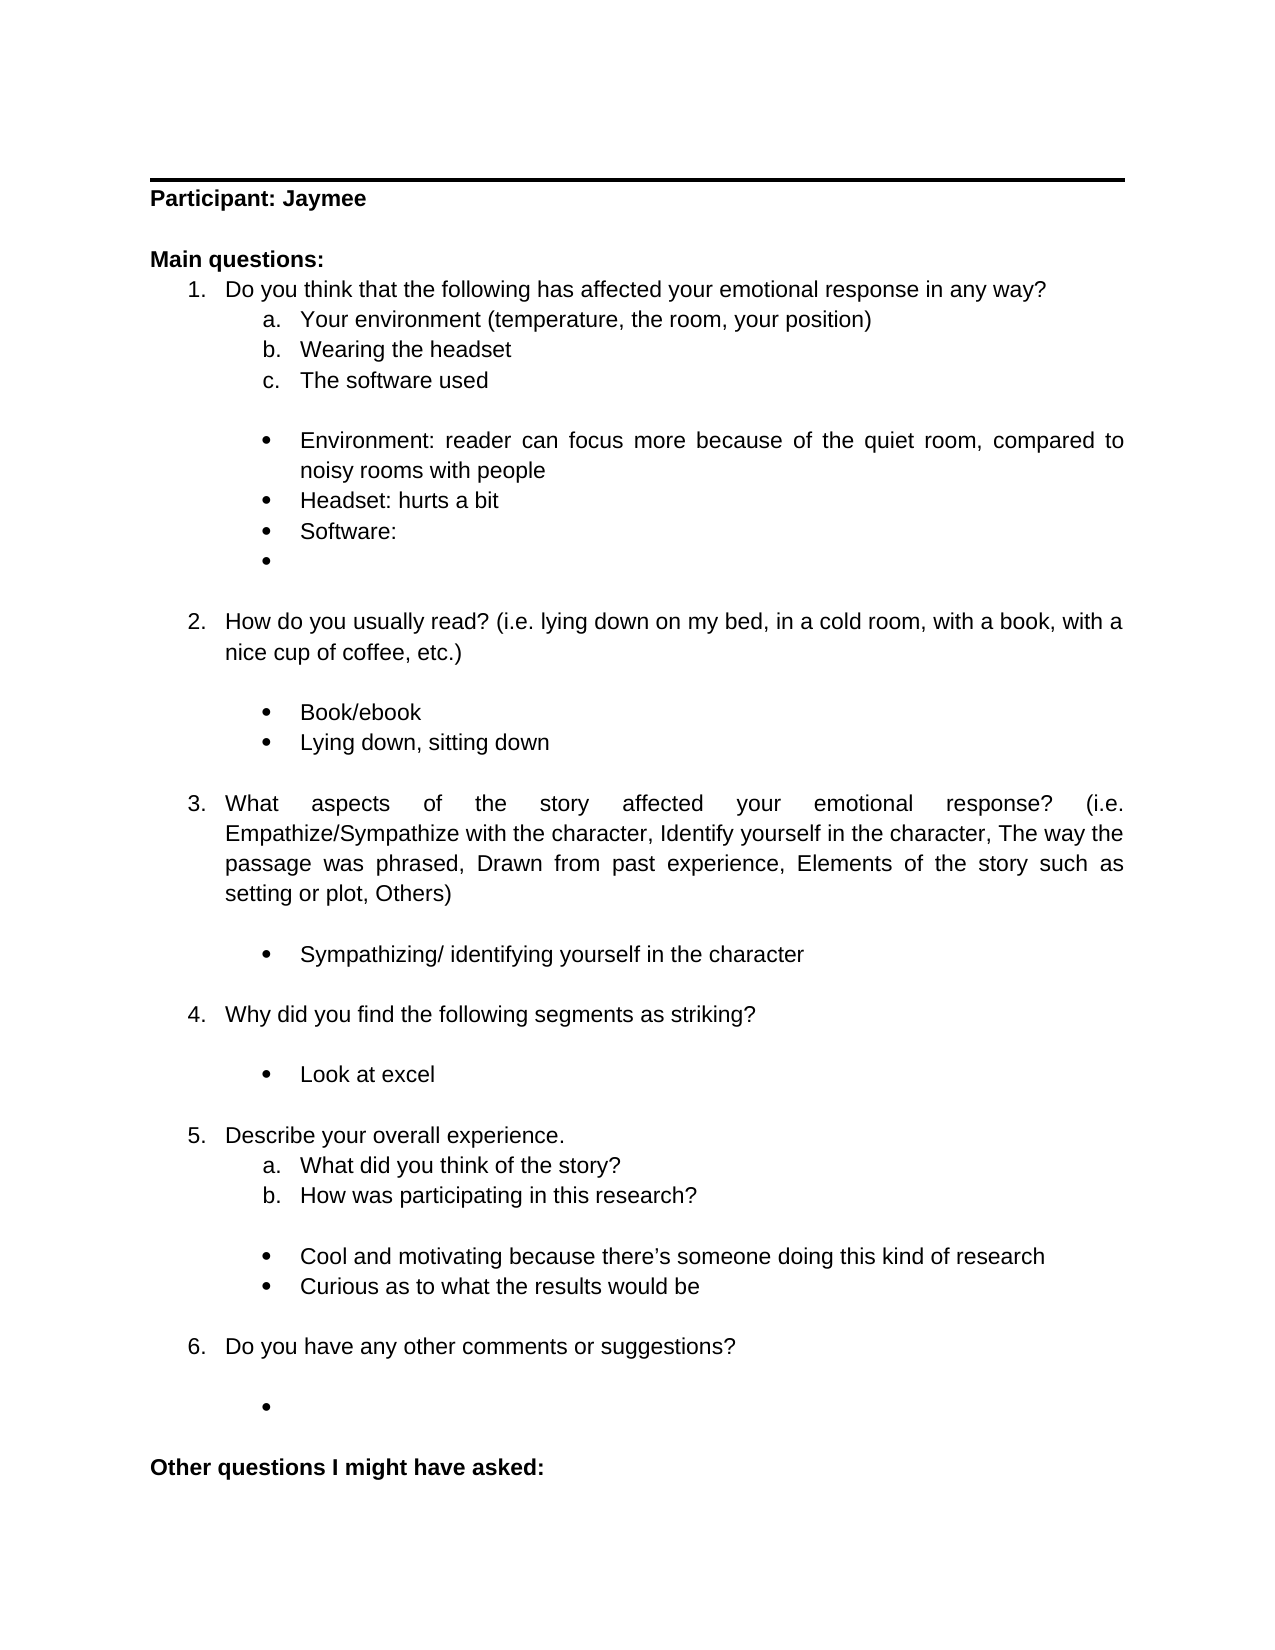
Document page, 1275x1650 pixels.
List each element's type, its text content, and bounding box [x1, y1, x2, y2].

list How was participating in this research? [262, 1182, 1125, 1209]
list Wearing the headset [262, 336, 1125, 363]
text Other questions I might have asked: [150, 1454, 1125, 1481]
list What aspects of the story affected your emotional response? (i.e. Empathize/Sympathize with the character, Identify yourself in the character, The way the passage was phrased, Drawn from past experience, Elements of the story such as setting or plot, Others) [187, 789, 1125, 907]
list Lying down, sitting down [262, 729, 1125, 756]
list Environment: reader can focus more because of the quiet room, compared to noisy rooms with people [262, 427, 1125, 484]
list Curious as to what the results would be [262, 1273, 1125, 1299]
list Why did you find the following segments as striking? [187, 1001, 1125, 1027]
list The software used [262, 367, 1125, 393]
list Do you have any other comments or suggestions? [187, 1333, 1125, 1360]
list What did you think of the story? [262, 1152, 1125, 1178]
list Look at excel [262, 1061, 1125, 1088]
list Do you think that the following has affected your emotional response in any way? [187, 276, 1125, 302]
list Your environment (temperature, the room, your position) [262, 306, 1125, 333]
list How do you usually read? (i.e. lying down on my bed, in a cold room, with a book, with a nice cup of coffee, etc.) [187, 608, 1125, 665]
list Book/ebook [262, 699, 1125, 725]
list Headset: hurts a bit [262, 487, 1125, 514]
list Cool and motivating because there’s someone doing this kind of research [262, 1243, 1125, 1269]
text Main questions: [150, 246, 1125, 272]
list Describe your overall experience. [187, 1122, 1125, 1148]
list Sympathizing/ identifying yourself in the character [262, 941, 1125, 967]
list Software: [262, 518, 1125, 544]
text Participant: Jaymee [150, 185, 1125, 212]
